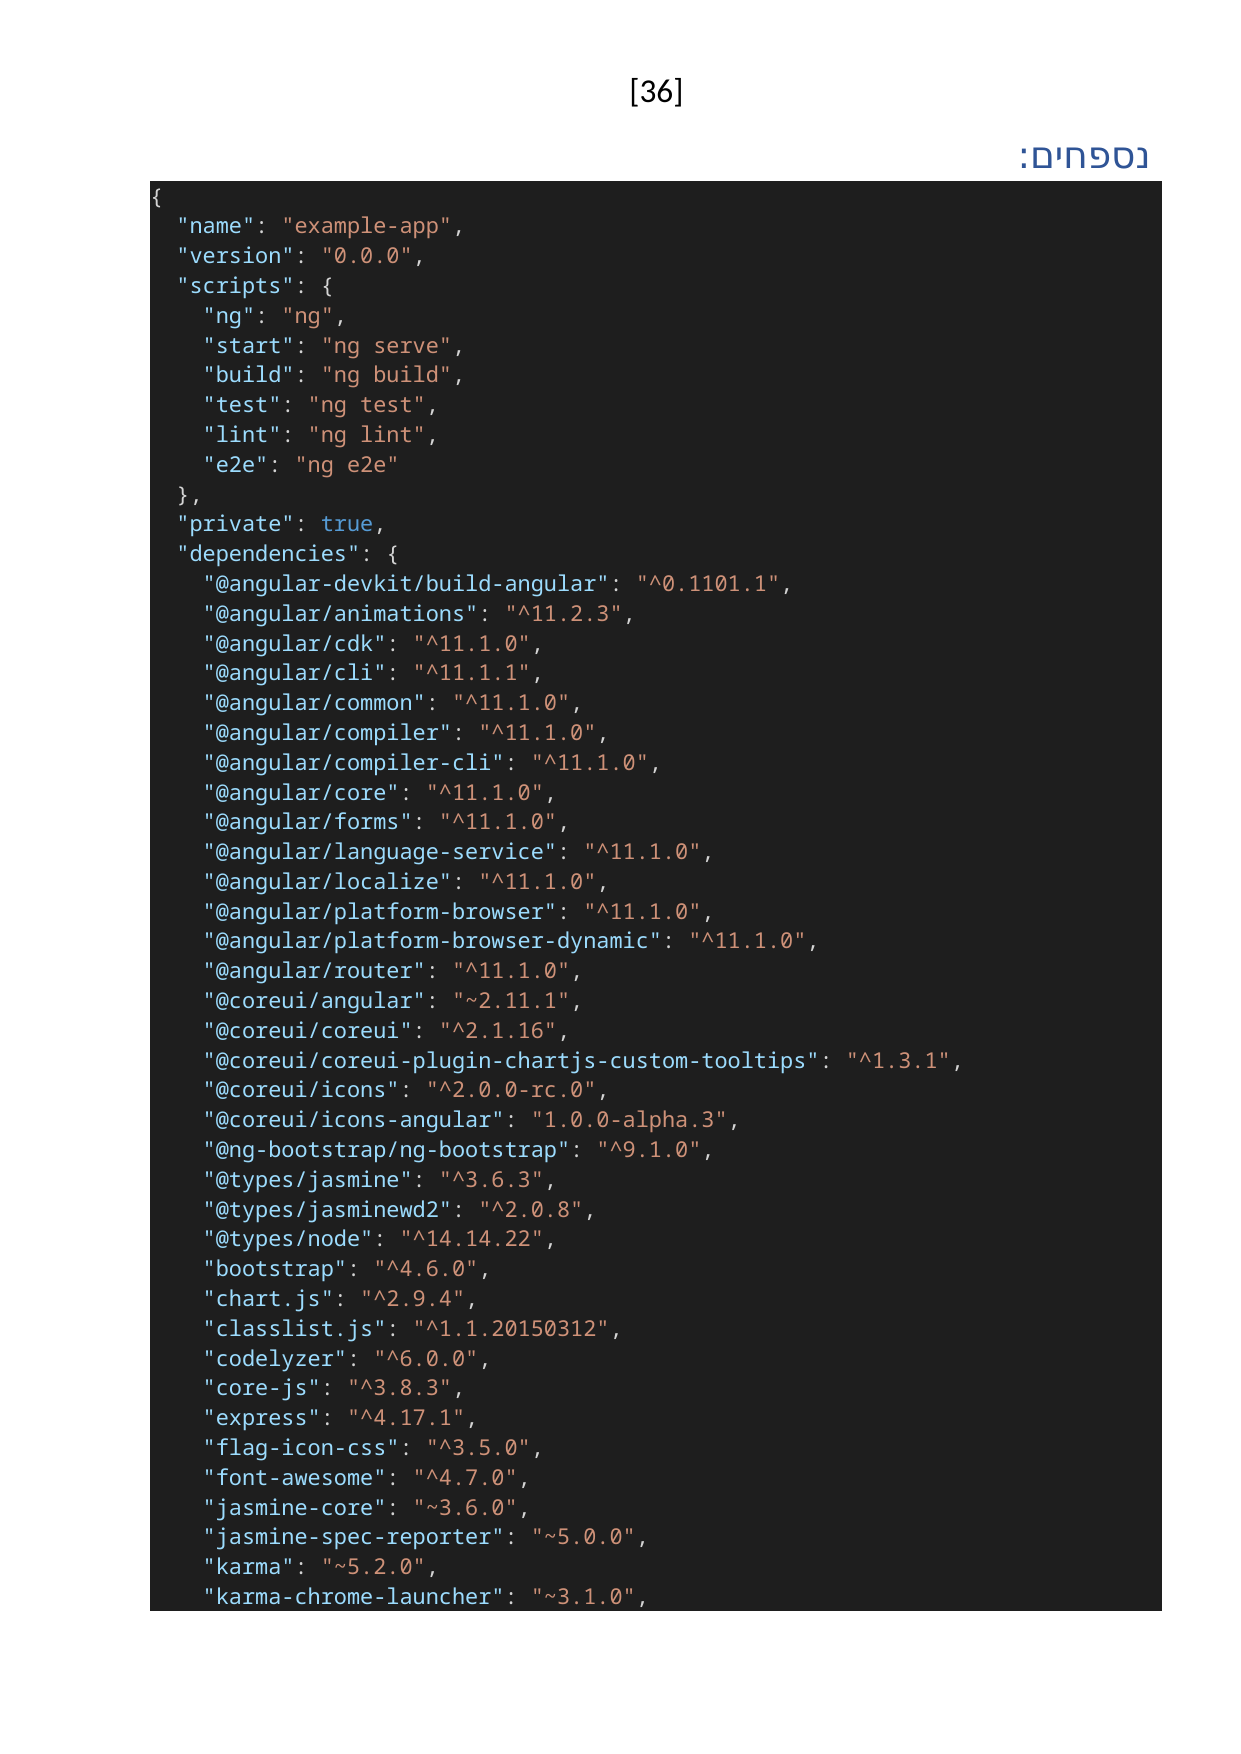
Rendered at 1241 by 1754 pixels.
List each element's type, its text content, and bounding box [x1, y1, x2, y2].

text "@types/jasminewd2": "^2.0.8", [150, 1194, 1162, 1223]
text "name": "example-app", [150, 211, 1162, 240]
text "scripts": { [150, 270, 1162, 300]
text "@coreui/icons": "^2.0.0-rc.0", [150, 1074, 1162, 1104]
text { [150, 181, 1162, 211]
text "@angular/animations": "^11.2.3", [150, 598, 1162, 628]
text "@angular/platform-browser": "^11.1.0", [150, 896, 1162, 926]
text "@angular/cdk": "^11.1.0", [150, 628, 1162, 657]
text "chart.js": "^2.9.4", [150, 1283, 1162, 1313]
text "@coreui/icons-angular": "1.0.0-alpha.3", [150, 1104, 1162, 1134]
text "build": "ng build", [150, 359, 1162, 389]
text "lint": "ng lint", [150, 419, 1162, 449]
text "dependencies": { [150, 538, 1162, 568]
text }, [150, 479, 1162, 508]
text "@coreui/angular": "~2.11.1", [150, 985, 1162, 1015]
text "test": "ng test", [150, 389, 1162, 419]
text "@angular/cli": "^11.1.1", [150, 657, 1162, 687]
subtitle נספחים: [150, 134, 1162, 177]
text "jasmine-spec-reporter": "~5.0.0", [150, 1521, 1162, 1551]
text "@angular/language-service": "^11.1.0", [150, 836, 1162, 866]
text "private": true, [150, 508, 1162, 538]
text "codelyzer": "^6.0.0", [150, 1343, 1162, 1372]
text "font-awesome": "^4.7.0", [150, 1462, 1162, 1492]
text "@angular/localize": "^11.1.0", [150, 866, 1162, 896]
text "bootstrap": "^4.6.0", [150, 1253, 1162, 1283]
text "@types/node": "^14.14.22", [150, 1223, 1162, 1253]
text "@angular/forms": "^11.1.0", [150, 806, 1162, 836]
text "version": "0.0.0", [150, 240, 1162, 270]
text "start": "ng serve", [150, 330, 1162, 359]
text "e2e": "ng e2e" [150, 449, 1162, 479]
text "@angular-devkit/build-angular": "^0.1101.1", [150, 568, 1162, 598]
text "karma": "~5.2.0", [150, 1551, 1162, 1581]
text "@angular/core": "^11.1.0", [150, 777, 1162, 806]
text "express": "^4.17.1", [150, 1402, 1162, 1432]
text "karma-chrome-launcher": "~3.1.0", [150, 1581, 1162, 1611]
text "core-js": "^3.8.3", [150, 1372, 1162, 1402]
text "@angular/router": "^11.1.0", [150, 955, 1162, 985]
text "@coreui/coreui": "^2.1.16", [150, 1015, 1162, 1045]
text "@angular/compiler-cli": "^11.1.0", [150, 747, 1162, 777]
text "jasmine-core": "~3.6.0", [150, 1492, 1162, 1521]
text "@angular/platform-browser-dynamic": "^11.1.0", [150, 926, 1162, 955]
text "classlist.js": "^1.1.20150312", [150, 1313, 1162, 1343]
text "@types/jasmine": "^3.6.3", [150, 1164, 1162, 1194]
text "@angular/common": "^11.1.0", [150, 687, 1162, 717]
text "@ng-bootstrap/ng-bootstrap": "^9.1.0", [150, 1134, 1162, 1164]
text "@coreui/coreui-plugin-chartjs-custom-tooltips": "^1.3.1", [150, 1045, 1162, 1074]
text "ng": "ng", [150, 300, 1162, 330]
text "flag-icon-css": "^3.5.0", [150, 1432, 1162, 1462]
text "@angular/compiler": "^11.1.0", [150, 717, 1162, 747]
